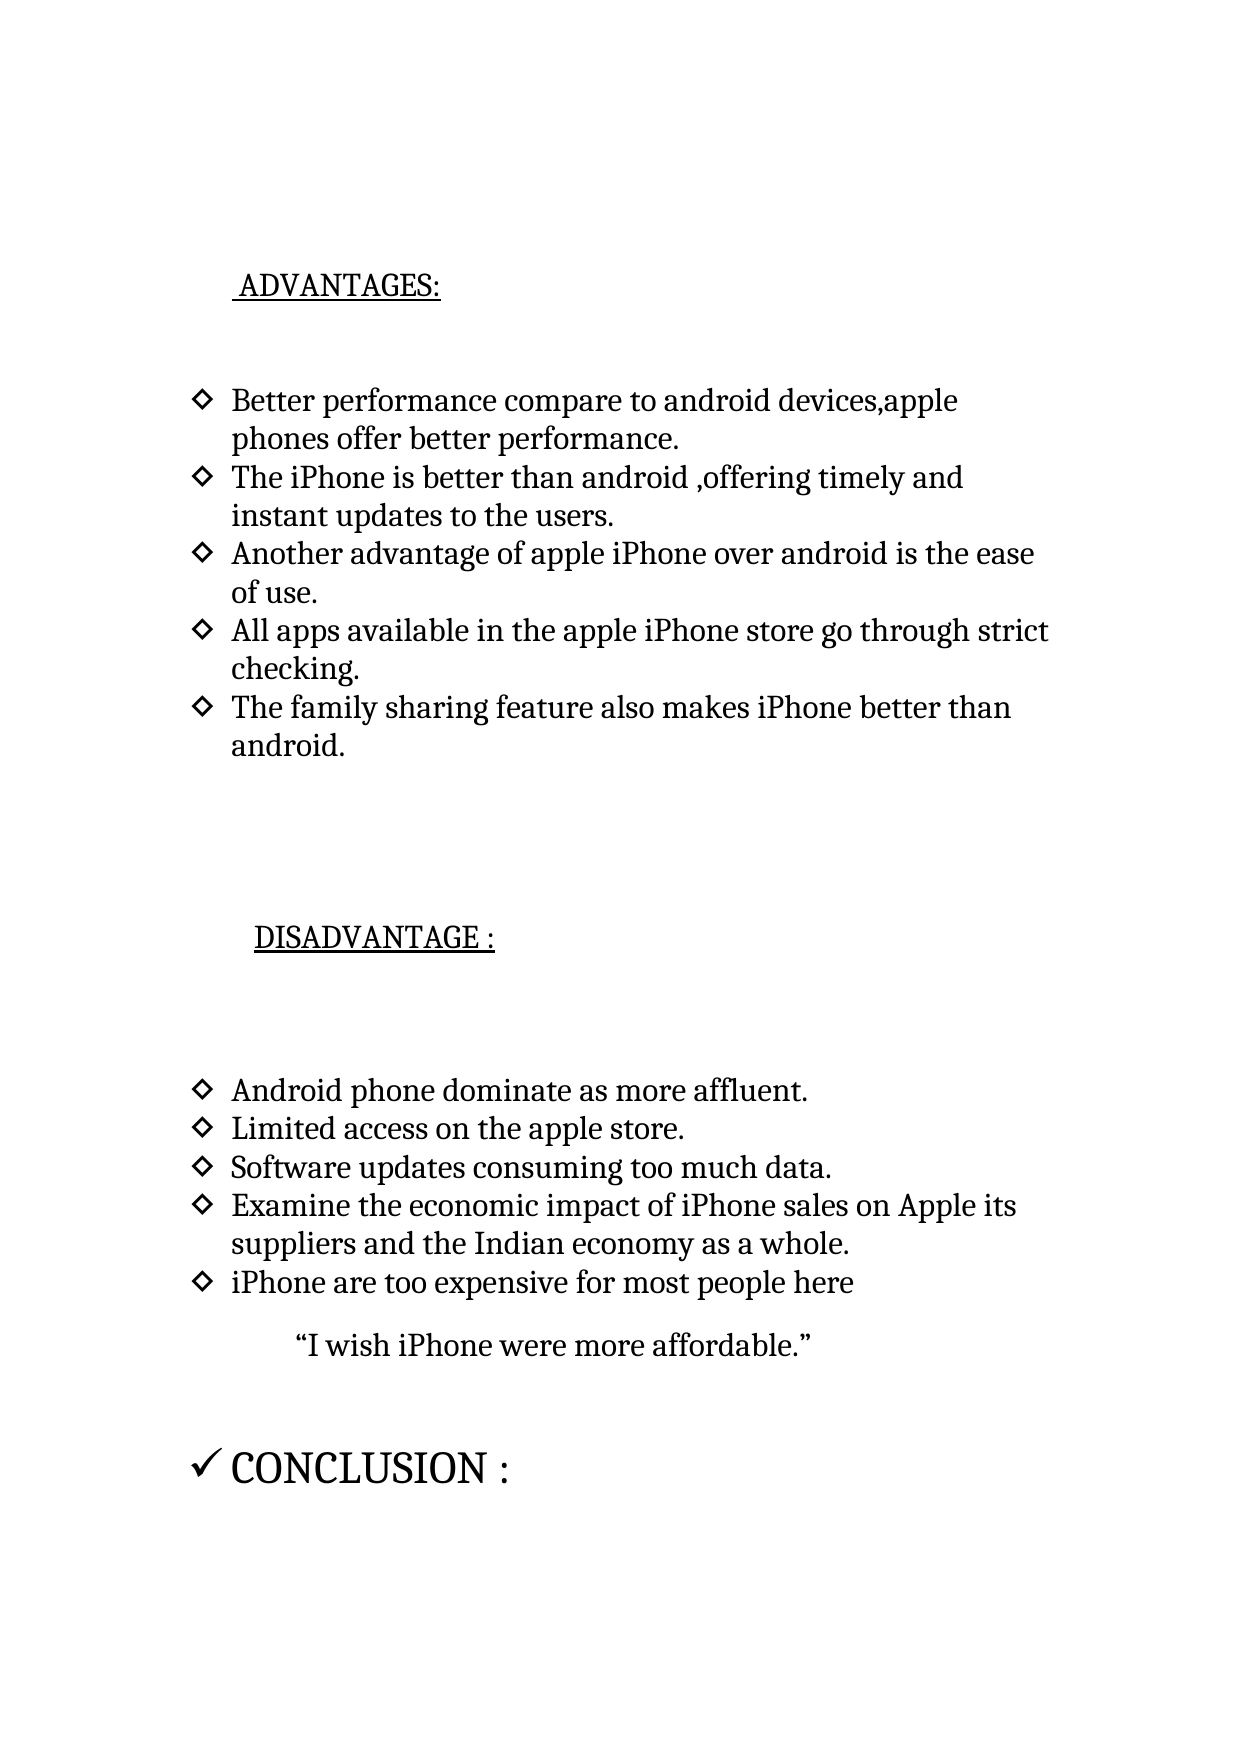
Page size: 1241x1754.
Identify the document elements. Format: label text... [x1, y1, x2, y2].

list Android phone dominate as more affluent. [187, 1071, 1053, 1110]
list Software updates consuming too much data. [187, 1148, 1053, 1186]
list The iPhone is better than android ,offering timely and instant updates to the users. [187, 458, 1053, 535]
list CONCLUSION : [187, 1442, 1053, 1494]
list Examine the economic impact of iPhone sales on Apple its suppliers and the Indian economy as a whole. [187, 1186, 1053, 1263]
list Better performance compare to android devices,apple phones offer better performance. [187, 381, 1053, 458]
list The family sharing feature also makes iPhone better than android. [187, 688, 1053, 765]
list “I wish iPhone were more affordable.” [187, 1327, 1053, 1365]
list DISADVANTAGE : [187, 918, 1053, 956]
list Limited access on the apple store. [187, 1110, 1053, 1148]
list All apps available in the apple iPhone store go through strict checking. [187, 611, 1053, 688]
list iPhone are too expensive for most people here [187, 1263, 1053, 1301]
list Another advantage of apple iPhone over android is the ease of use. [187, 535, 1053, 611]
list ADVANTAGES: [187, 266, 1053, 305]
